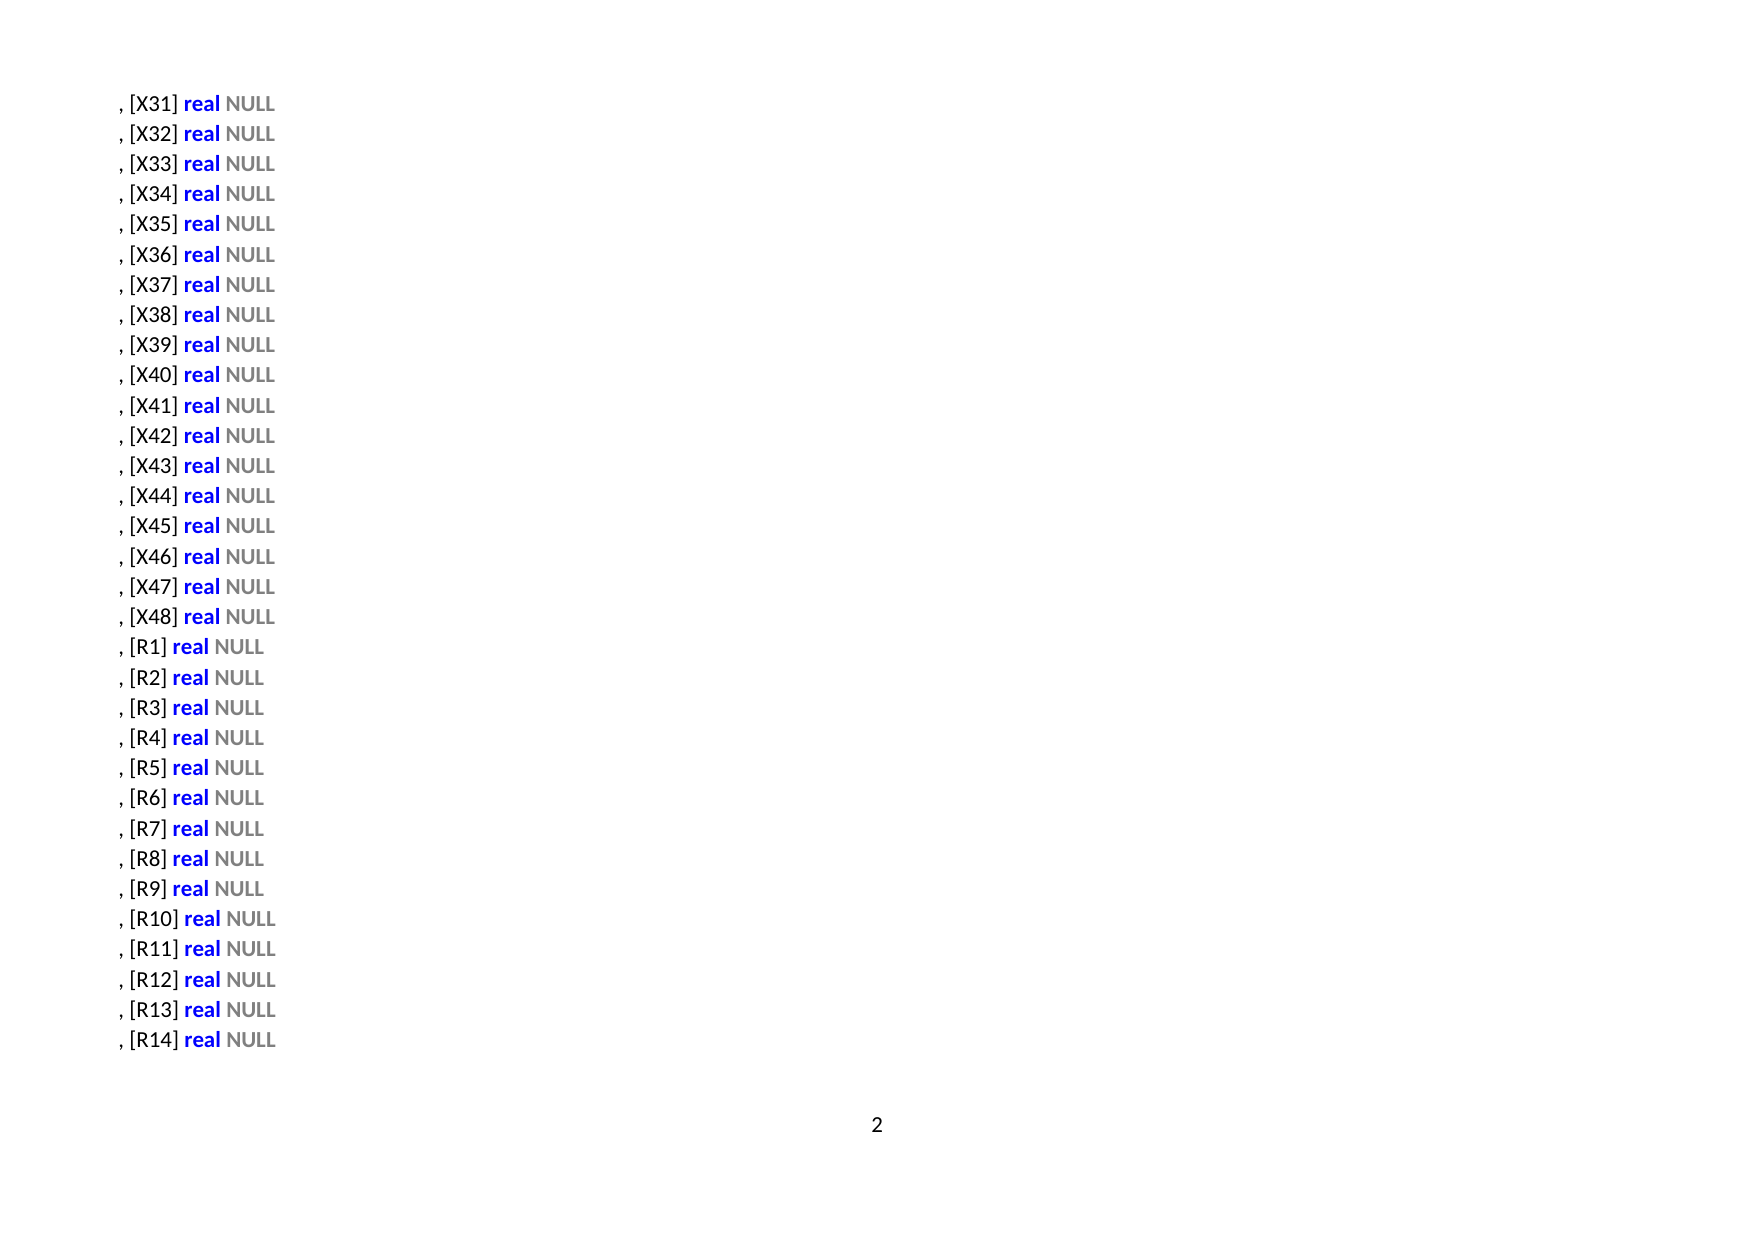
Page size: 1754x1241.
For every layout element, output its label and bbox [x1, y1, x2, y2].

text [118, 89, 1636, 1053]
